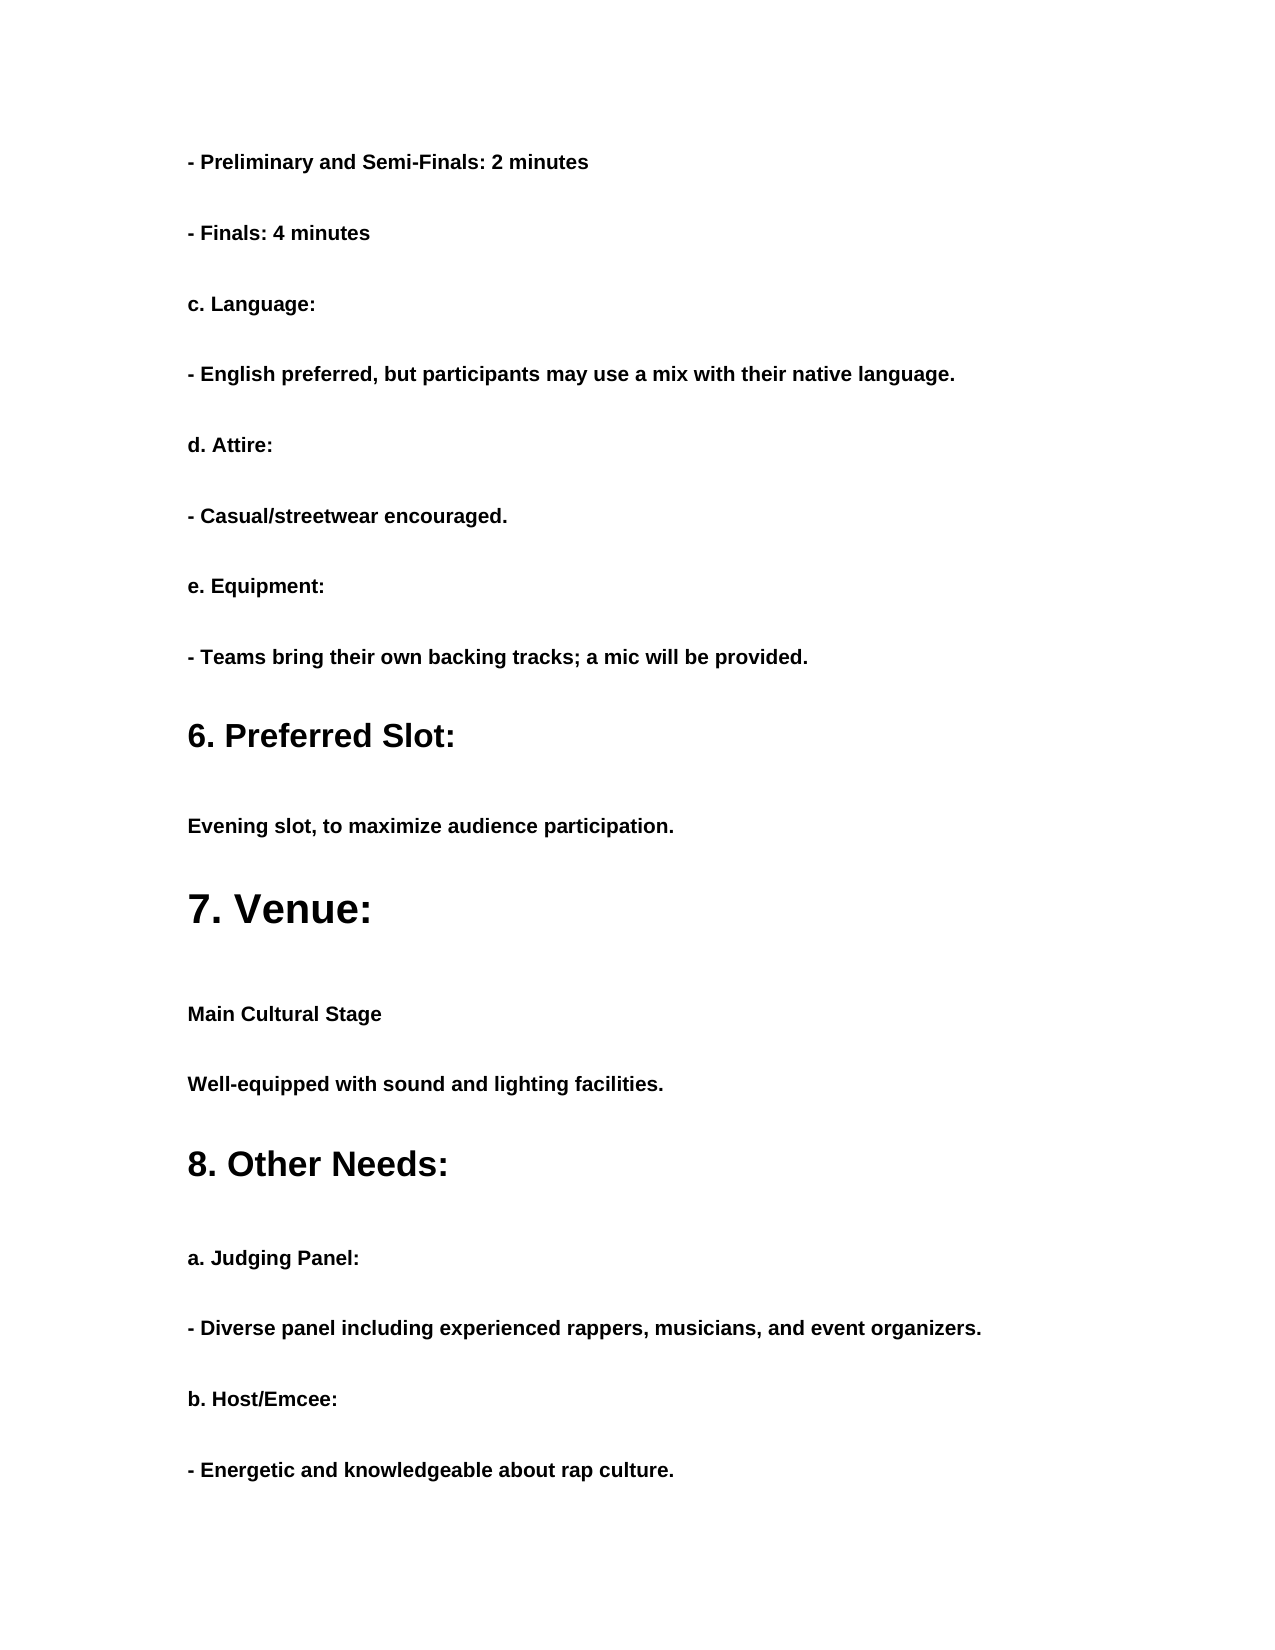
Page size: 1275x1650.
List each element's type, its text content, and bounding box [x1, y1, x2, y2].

list Well-equipped with sound and lighting facilities. [187, 1072, 1125, 1096]
list - English preferred, but participants may use a mix with their native language. [187, 362, 1125, 386]
list - Teams bring their own backing tracks; a mic will be provided. [187, 645, 1125, 669]
list c. Language: [187, 291, 1125, 315]
list a. Judging Panel: [187, 1246, 1125, 1269]
list - Finals: 4 minutes [187, 221, 1125, 245]
list 6. Preferred Slot: [187, 716, 1125, 754]
list - Energetic and knowledgeable about rap culture. [187, 1458, 1125, 1482]
list 7. Venue: [187, 885, 1125, 933]
list Evening slot, to maximize audience participation. [187, 814, 1125, 838]
list Main Cultural Stage [187, 1001, 1125, 1025]
list - Preliminary and Semi-Finals: 2 minutes [187, 150, 1125, 174]
list - Diverse panel including experienced rappers, musicians, and event organizers. [187, 1316, 1125, 1340]
list d. Attire: [187, 433, 1125, 457]
list b. Host/Emcee: [187, 1387, 1125, 1411]
list 8. Other Needs: [187, 1143, 1125, 1183]
list e. Equipment: [187, 574, 1125, 598]
list - Casual/streetwear encouraged. [187, 504, 1125, 528]
